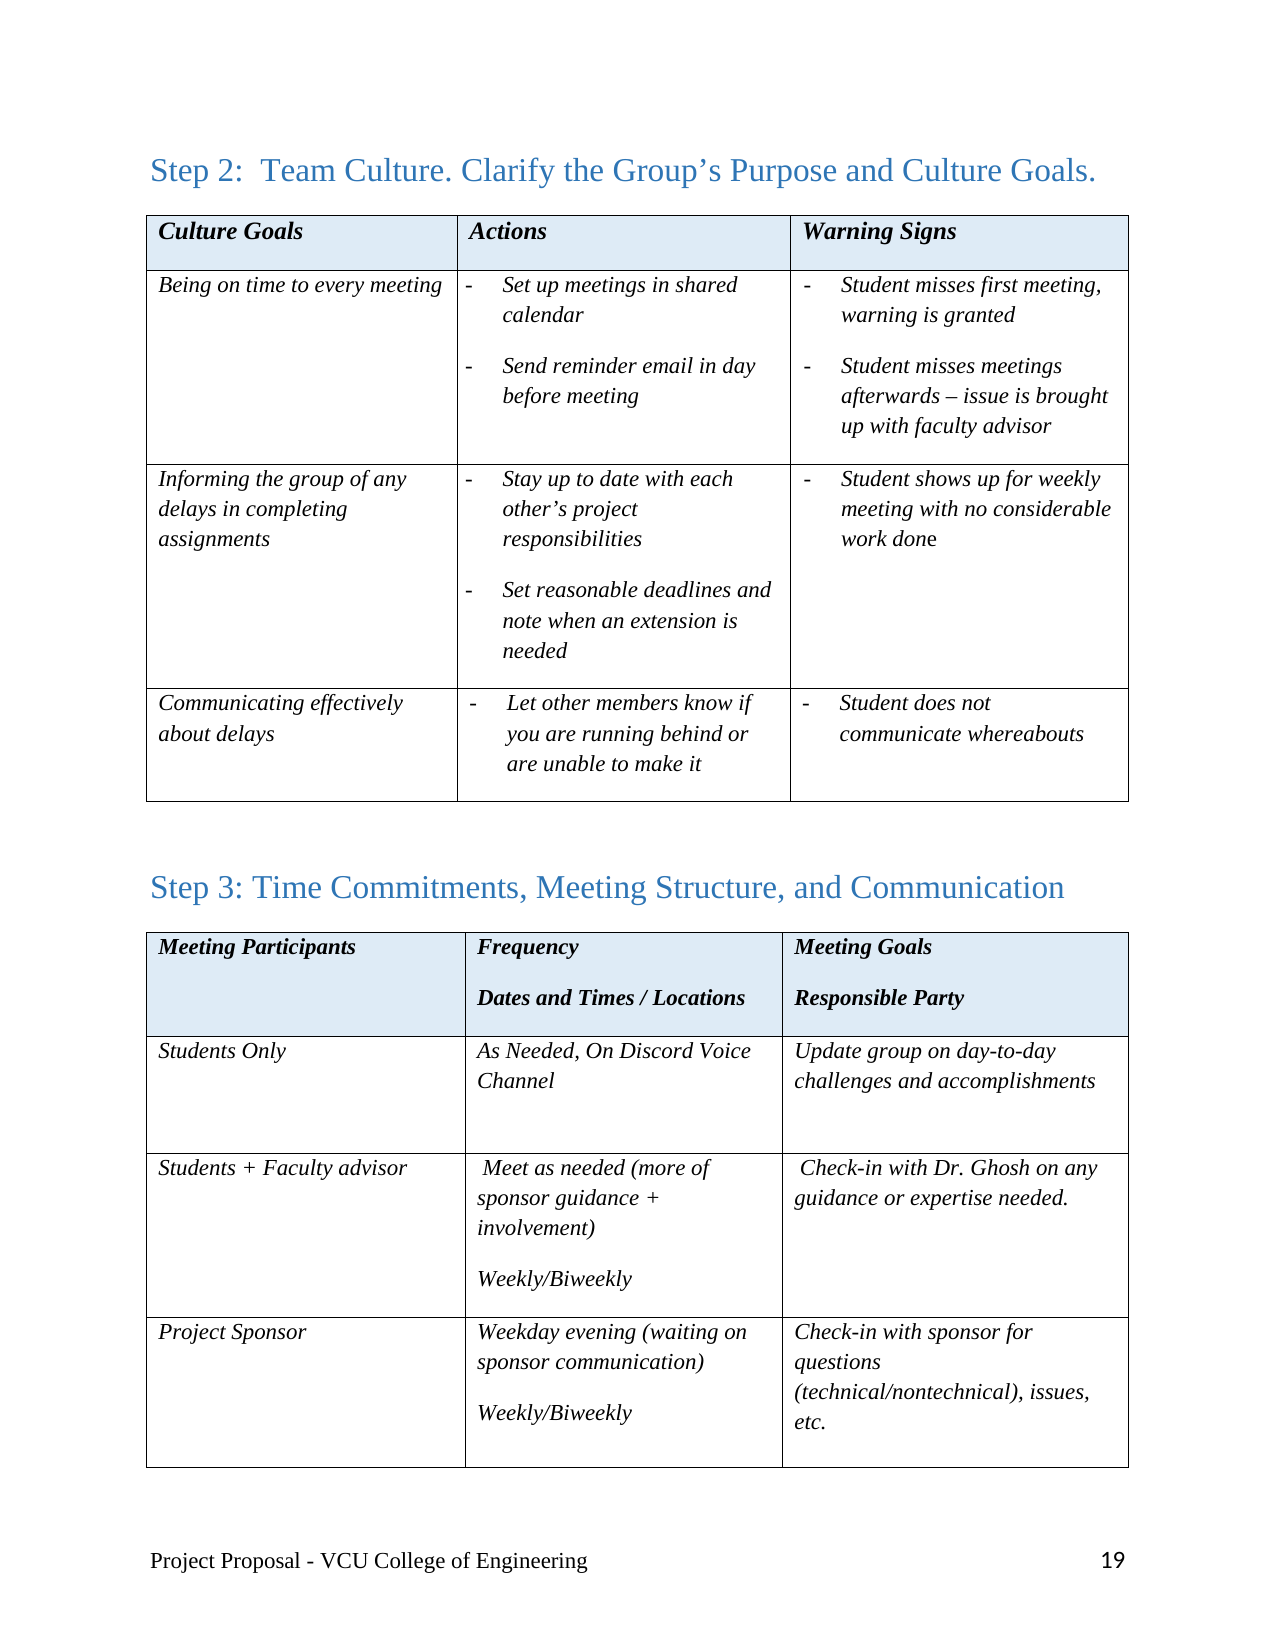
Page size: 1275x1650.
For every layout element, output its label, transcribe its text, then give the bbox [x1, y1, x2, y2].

table_cell Set up meetings in shared calendar Send reminder email in day before meeting [458, 271, 790, 464]
table_cell Student misses first meeting, warning is granted Student misses meetings afterwards – issue is brought up with faculty advisor [791, 271, 1128, 464]
table_header Culture Goals [147, 216, 457, 270]
table_header Meeting Goals Responsible Party [783, 933, 1128, 1036]
subtitle Step 3: Time Commitments, Meeting Structure, and Communication [150, 867, 1125, 906]
table_cell Project Sponsor [147, 1318, 465, 1467]
table_cell Let other members know if you are running behind or are unable to make it [458, 689, 790, 801]
table_header Frequency Dates and Times / Locations [466, 933, 782, 1036]
table_cell As Needed, On Discord Voice Channel [466, 1037, 782, 1153]
table_cell Informing the group of any delays in completing assignments [147, 465, 457, 688]
table_cell Students Only [147, 1037, 465, 1153]
table_cell Communicating effectively about delays [147, 689, 457, 801]
table_cell Update group on day-to-day challenges and accomplishments [783, 1037, 1128, 1153]
table_cell Student shows up for weekly meeting with no considerable work done [791, 465, 1128, 688]
table_cell Student does not communicate whereabouts [791, 689, 1128, 801]
table_cell Meet as needed (more of sponsor guidance + involvement) Weekly/Biweekly [466, 1154, 782, 1317]
table_cell Students + Faculty advisor [147, 1154, 465, 1317]
table_header Warning Signs [791, 216, 1128, 270]
table_cell Weekday evening (waiting on sponsor communication) Weekly/Biweekly [466, 1318, 782, 1467]
table_header Meeting Participants [147, 933, 465, 1036]
table_cell Being on time to every meeting [147, 271, 457, 464]
subtitle Step 2: Team Culture. Clarify the Group’s Purpose and Culture Goals. [150, 150, 1125, 188]
table_cell Check-in with sponsor for questions (technical/nontechnical), issues, etc. [783, 1318, 1128, 1467]
table_cell Stay up to date with each other’s project responsibilities Set reasonable deadlines and note when an extension is needed [458, 465, 790, 688]
table_header Actions [458, 216, 790, 270]
table_cell Check-in with Dr. Ghosh on any guidance or expertise needed. [783, 1154, 1128, 1317]
